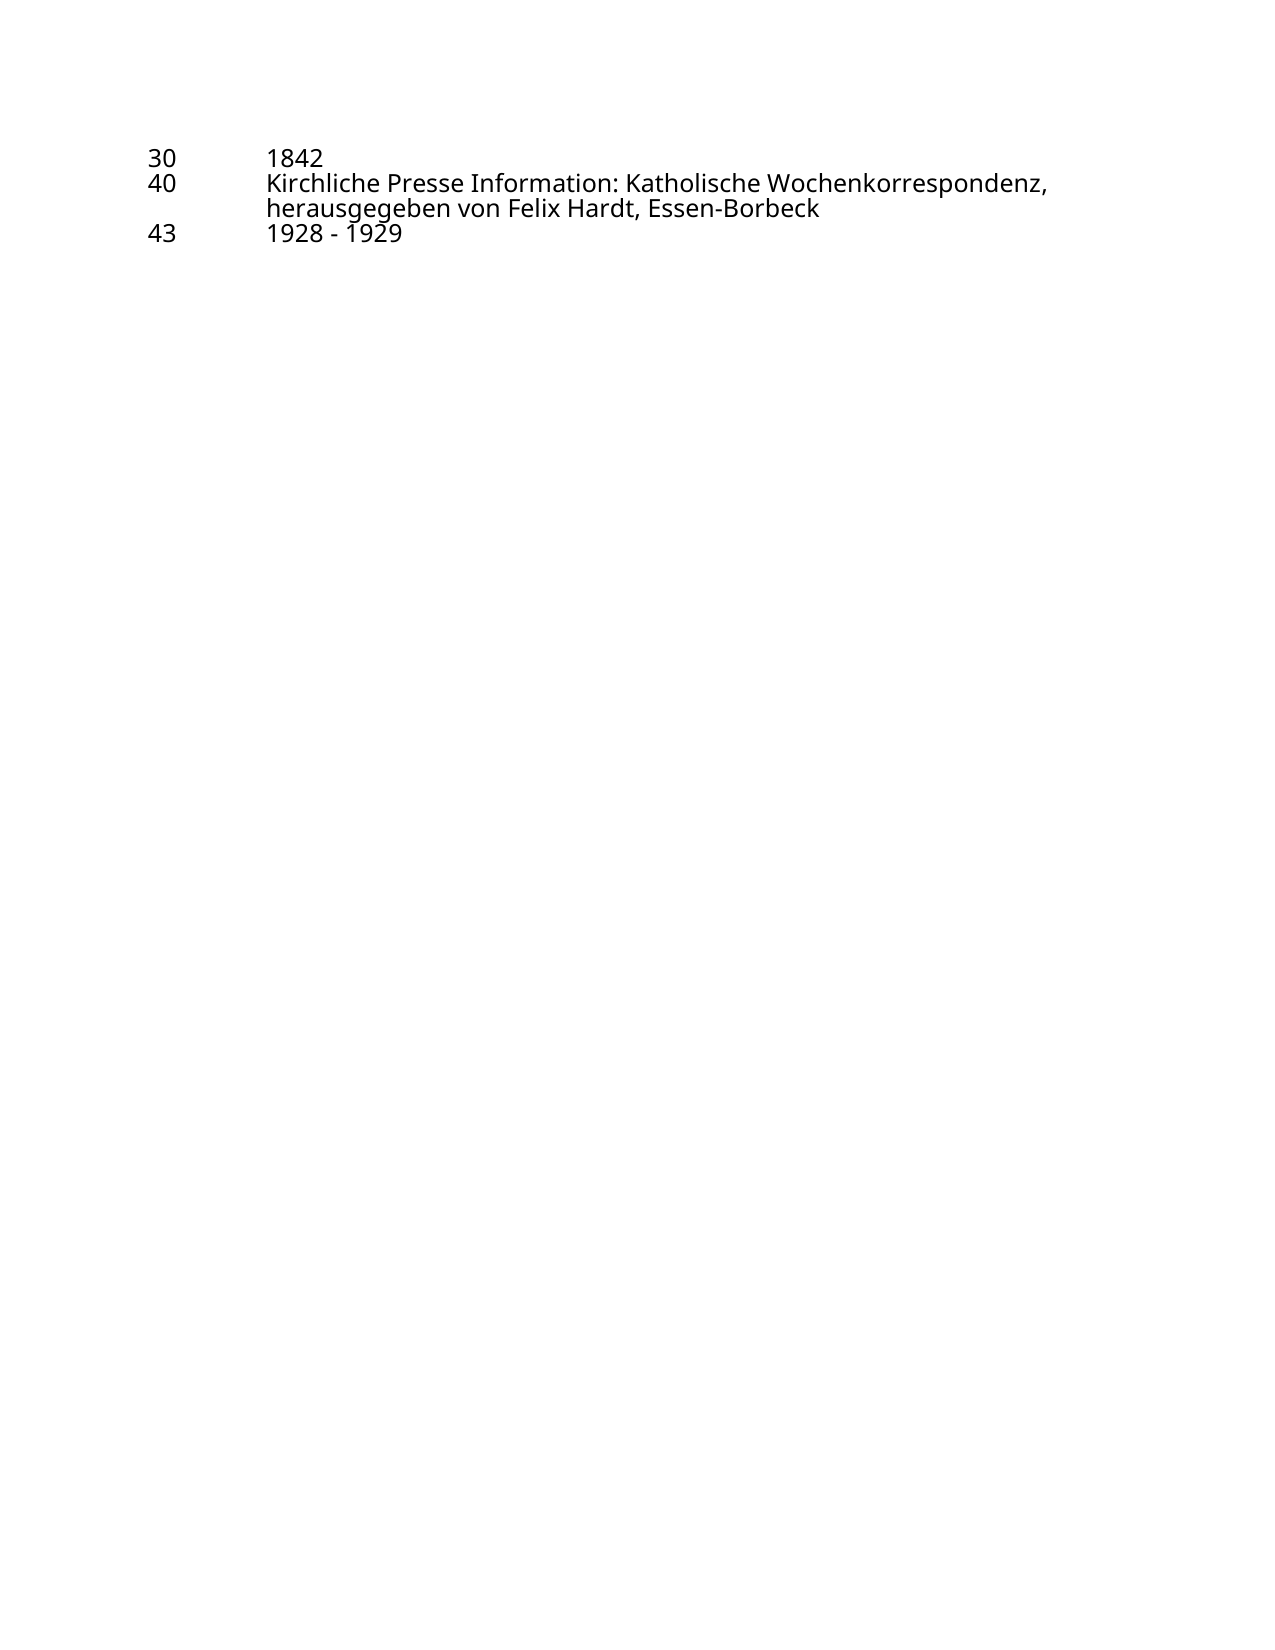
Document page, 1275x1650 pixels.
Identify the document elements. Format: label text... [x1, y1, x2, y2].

text 43 1928 - 1929 [148, 223, 1127, 248]
text 30 1842 [148, 148, 1127, 173]
text 40 s[2{Kirchliche} 1{Presse}]s t[Information]t: t[Katholische Wochenkorrespondenz]t, herausgegeben von p[2{Felix} 1{Hardt}, 6{o[Essen-Borbeck]o}]p [148, 173, 1127, 223]
